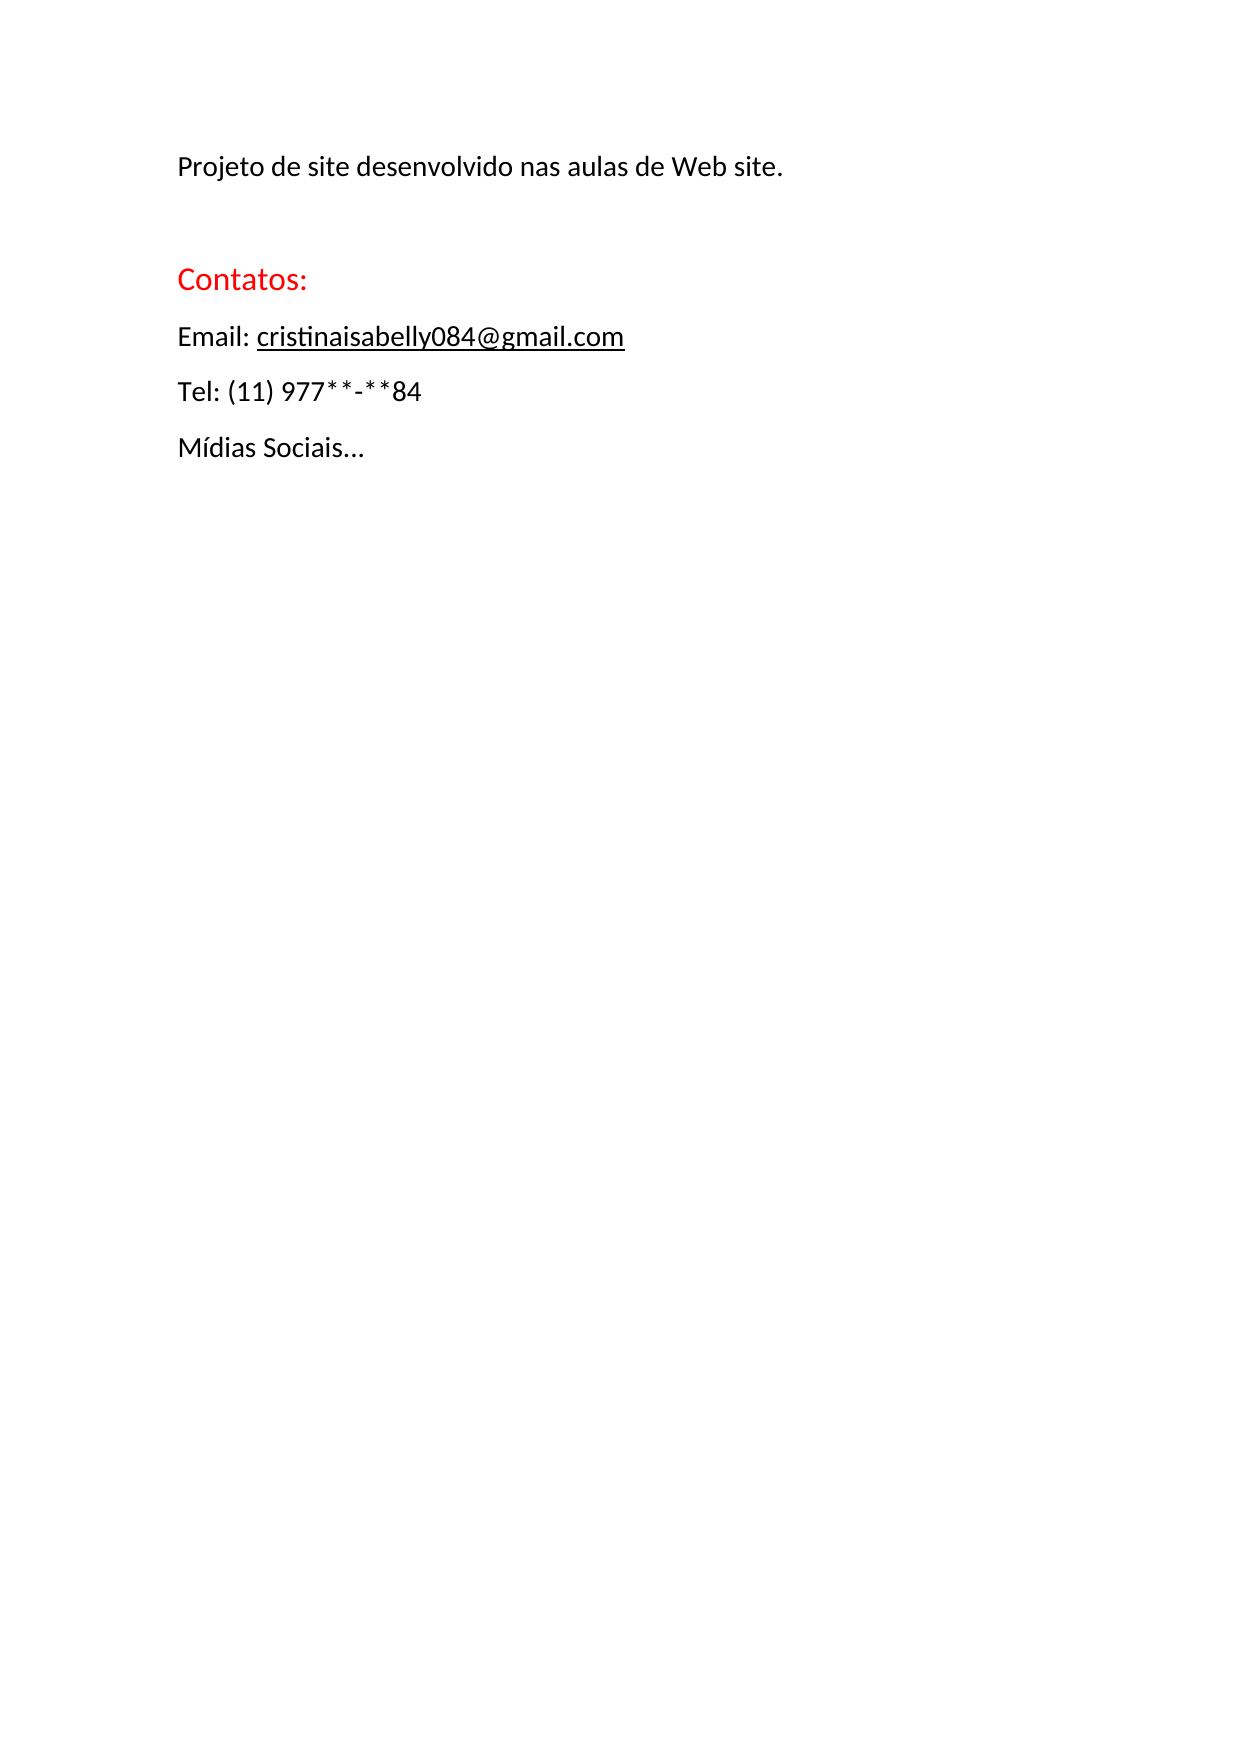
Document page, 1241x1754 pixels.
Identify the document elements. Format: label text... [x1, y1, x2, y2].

text Projeto de site desenvolvido nas aulas de Web site. [177, 148, 1063, 183]
text Tel: (11) 977**-**84 [177, 373, 1063, 409]
text Mídias Sociais... [177, 429, 1063, 464]
text Email: cristinaisabelly084@gmail.com [177, 318, 1063, 354]
text Contatos: [177, 258, 1063, 298]
